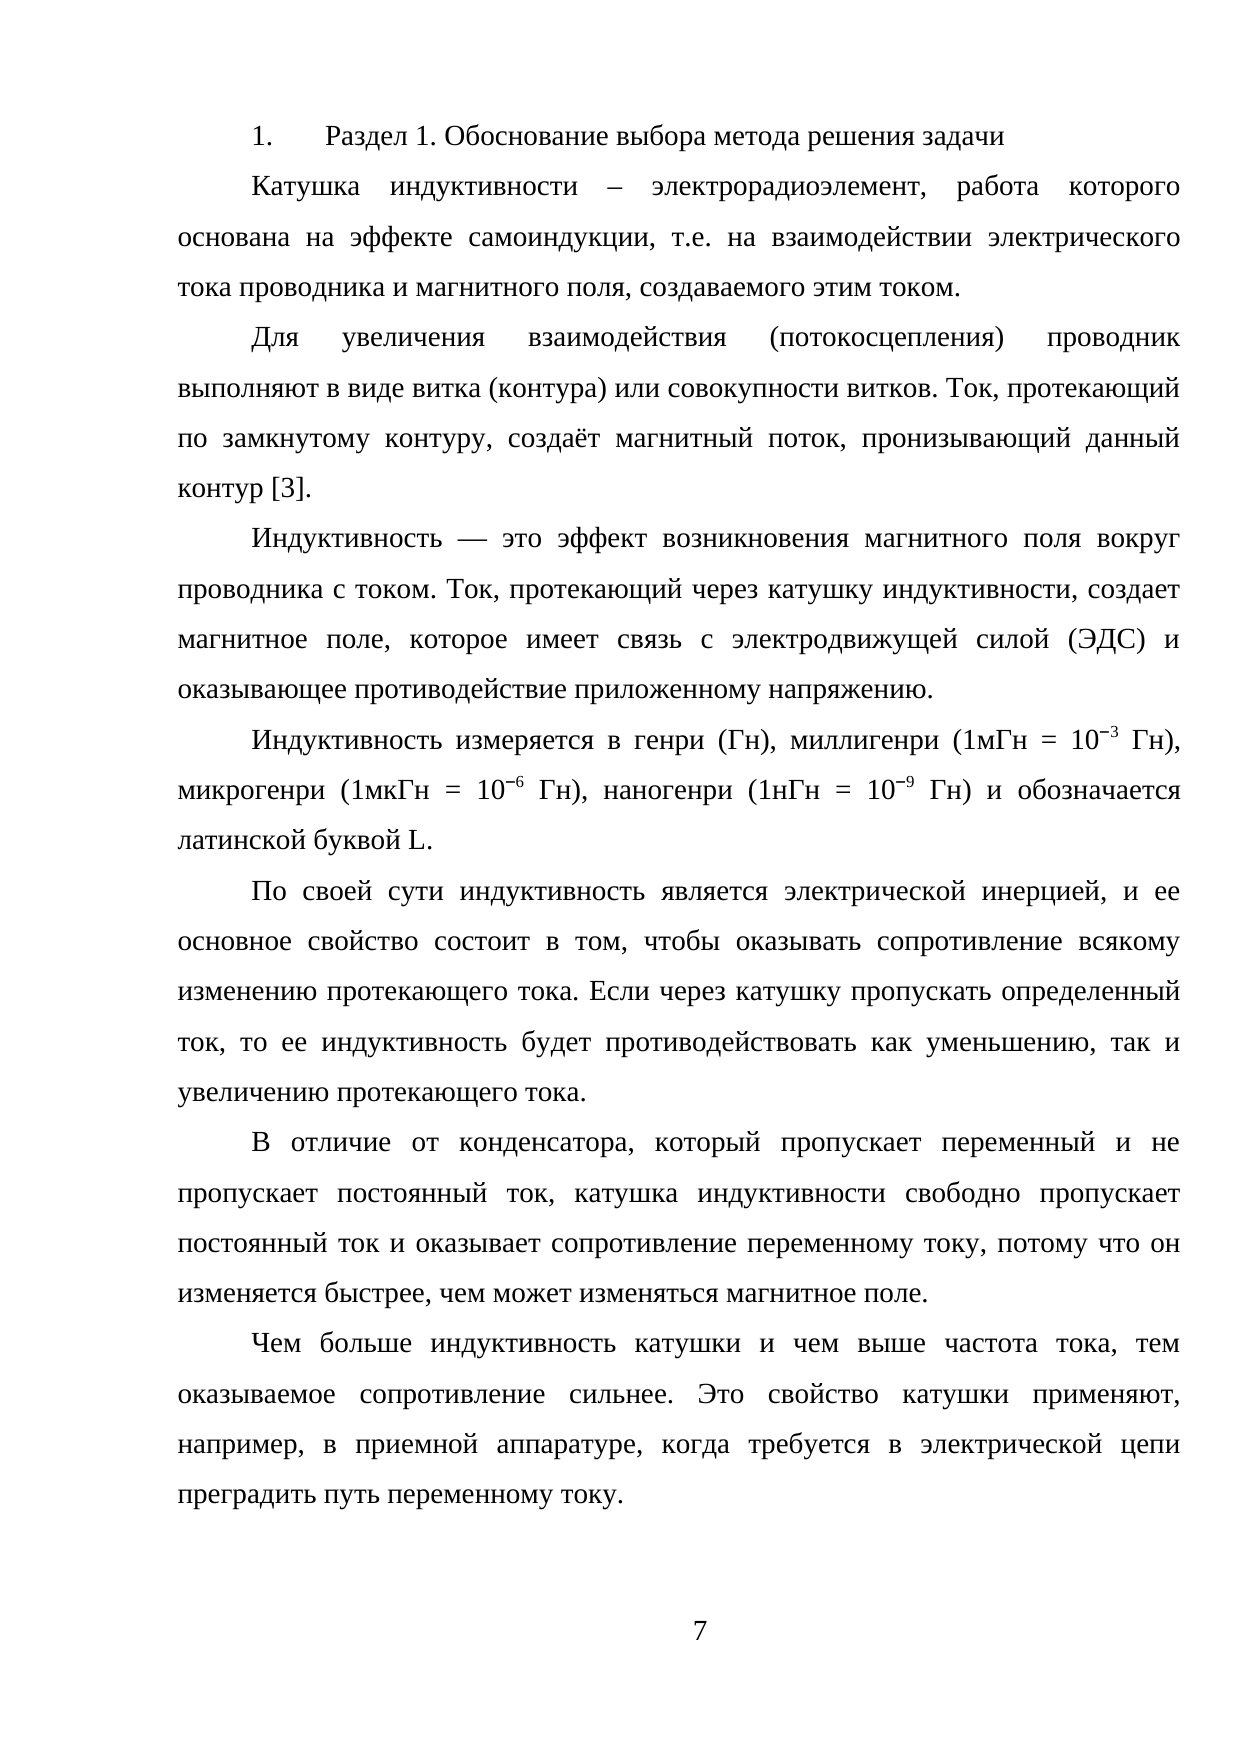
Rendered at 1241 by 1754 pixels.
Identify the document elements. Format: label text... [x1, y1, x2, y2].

text По своей сути индуктивность является электрической инерцией, и ее основное свойство состоит в том, чтобы оказывать сопротивление всякому изменению протекающего тока. Если через катушку пропускать определенный ток, то ее индуктивность будет противодействовать как уменьшению, так и увеличению протекающего тока. [177, 873, 1181, 1108]
text Индуктивность измеряется в генри (Гн), миллигенри (1мГн = 10ˉ3 Гн), микрогенри (1мкГн = 10ˉ6 Гн), наногенри (1нГн = 10ˉ9 Гн) и обозначается латинской буквой L. [177, 722, 1181, 856]
subtitle Раздел 1. Обоснование выбора метода решения задачи [177, 118, 1181, 152]
text В отличие от конденсатора, который пропускает переменный и не пропускает постоянный ток, катушка индуктивности свободно пропускает постоянный ток и оказывает сопротивление переменному току, потому что он изменяется быстрее, чем может изменяться магнитное поле. [177, 1124, 1181, 1309]
text Катушка индуктивности – электрорадиоэлемент, работа которого основана на эффекте самоиндукции, т.е. на взаимодействии электрического тока проводника и магнитного поля, создаваемого этим током. [177, 168, 1181, 303]
text Для увеличения взаимодействия (потокосцепления) проводник выполняют в виде витка (контура) или совокупности витков. Ток, протекающий по замкнутому контуру, создаёт магнитный поток, пронизывающий данный контур [3]. [177, 319, 1181, 504]
text Индуктивность — это эффект возникновения магнитного поля вокруг проводника с током. Ток, протекающий через катушку индуктивности, создает магнитное поле, которое имеет связь с электродвижущей силой (ЭДС) и оказывающее противодействие приложенному напряжению. [177, 521, 1181, 705]
text Чем больше индуктивность катушки и чем выше частота тока, тем оказываемое сопротивление сильнее. Это свойство катушки применяют, например, в приемной аппаратуре, когда требуется в электрической цепи преградить путь переменному току. [177, 1326, 1181, 1510]
